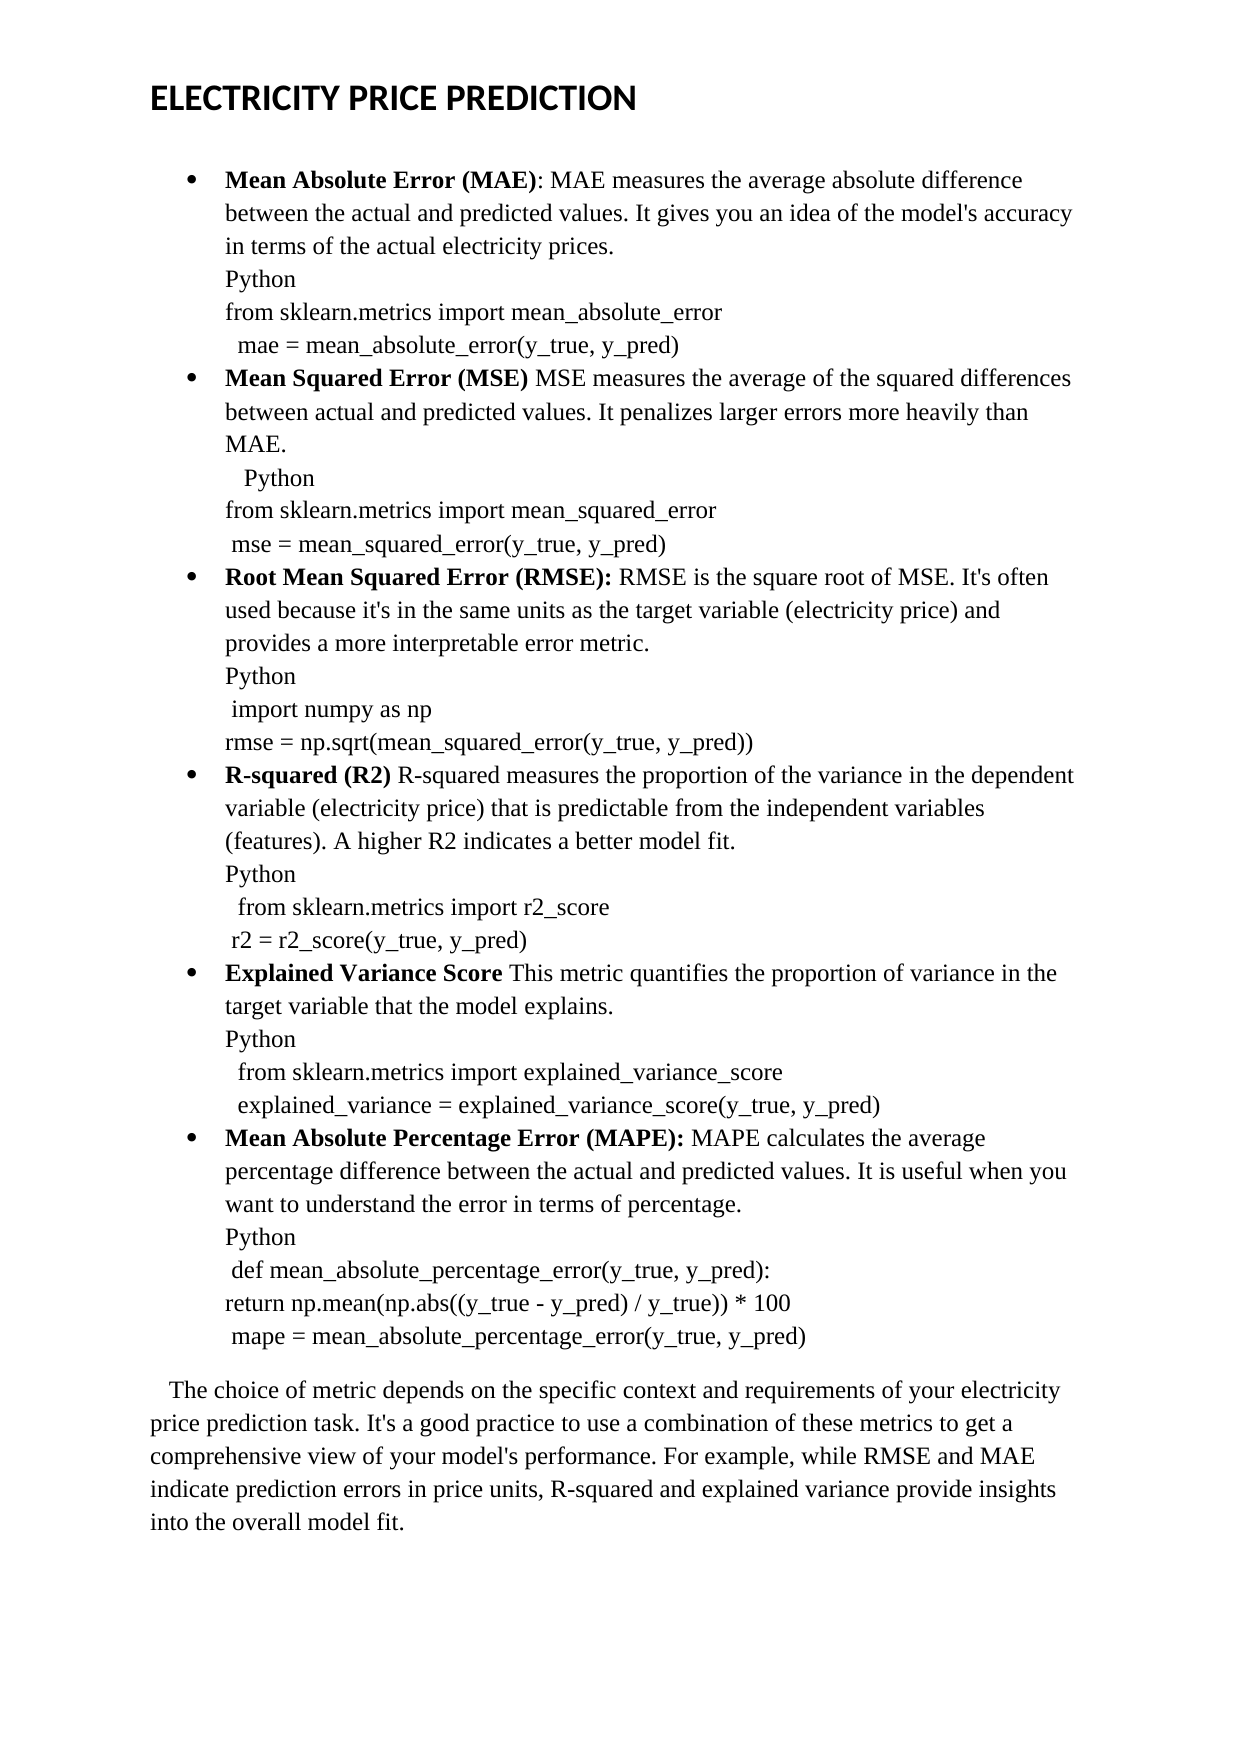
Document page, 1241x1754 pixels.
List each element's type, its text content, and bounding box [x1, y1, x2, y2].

list Python [225, 463, 1090, 491]
list def mean_absolute_percentage_error(y_true, y_pred): [225, 1255, 1090, 1284]
list r2 = r2_score(y_true, y_pred) [225, 925, 1090, 954]
list from sklearn.metrics import r2_score [225, 892, 1090, 921]
list from sklearn.metrics import mean_squared_error [225, 496, 1090, 524]
list explained_variance = explained_variance_score(y_true, y_pred) [225, 1090, 1090, 1119]
list Mean Squared Error (MSE) MSE measures the average of the squared differences between actual and predicted values. It penalizes larger errors more heavily than MAE. [187, 363, 1090, 458]
text The choice of metric depends on the specific context and requirements of your electricity price prediction task. It's a good practice to use a combination of these metrics to get a comprehensive view of your model's performance. For example, while RMSE and MAE indicate prediction errors in price units, R-squared and explained variance provide insights into the overall model fit. [150, 1375, 1090, 1536]
list mae = mean_absolute_error(y_true, y_pred) [225, 331, 1090, 359]
list Explained Variance Score This metric quantifies the proportion of variance in the target variable that the model explains. [187, 958, 1090, 1020]
list Python [225, 264, 1090, 293]
list Root Mean Squared Error (RMSE): RMSE is the square root of MSE. It's often used because it's in the same units as the target variable (electricity price) and provides a more interpretable error metric. [187, 562, 1090, 656]
list Python [225, 1024, 1090, 1053]
list mape = mean_absolute_percentage_error(y_true, y_pred) [225, 1321, 1090, 1350]
list Python [225, 1222, 1090, 1251]
list from sklearn.metrics import mean_absolute_error [225, 297, 1090, 326]
list rmse = np.sqrt(mean_squared_error(y_true, y_pred)) [225, 727, 1090, 756]
list mse = mean_squared_error(y_true, y_pred) [225, 529, 1090, 557]
list Mean Absolute Percentage Error (MAPE): MAPE calculates the average percentage difference between the actual and predicted values. It is useful when you want to understand the error in terms of percentage. [187, 1123, 1090, 1218]
list Python [225, 661, 1090, 689]
list Python [225, 859, 1090, 888]
list return np.mean(np.abs((y_true - y_pred) / y_true)) * 100 [225, 1288, 1090, 1317]
list from sklearn.metrics import explained_variance_score [225, 1057, 1090, 1086]
list Mean Absolute Error (MAE): MAE measures the average absolute difference between the actual and predicted values. It gives you an idea of the model's accuracy in terms of the actual electricity prices. [187, 165, 1090, 260]
list import numpy as np [225, 694, 1090, 722]
list R-squared (R2) R-squared measures the proportion of the variance in the dependent variable (electricity price) that is predictable from the independent variables (features). A higher R2 indicates a better model fit. [187, 760, 1090, 854]
